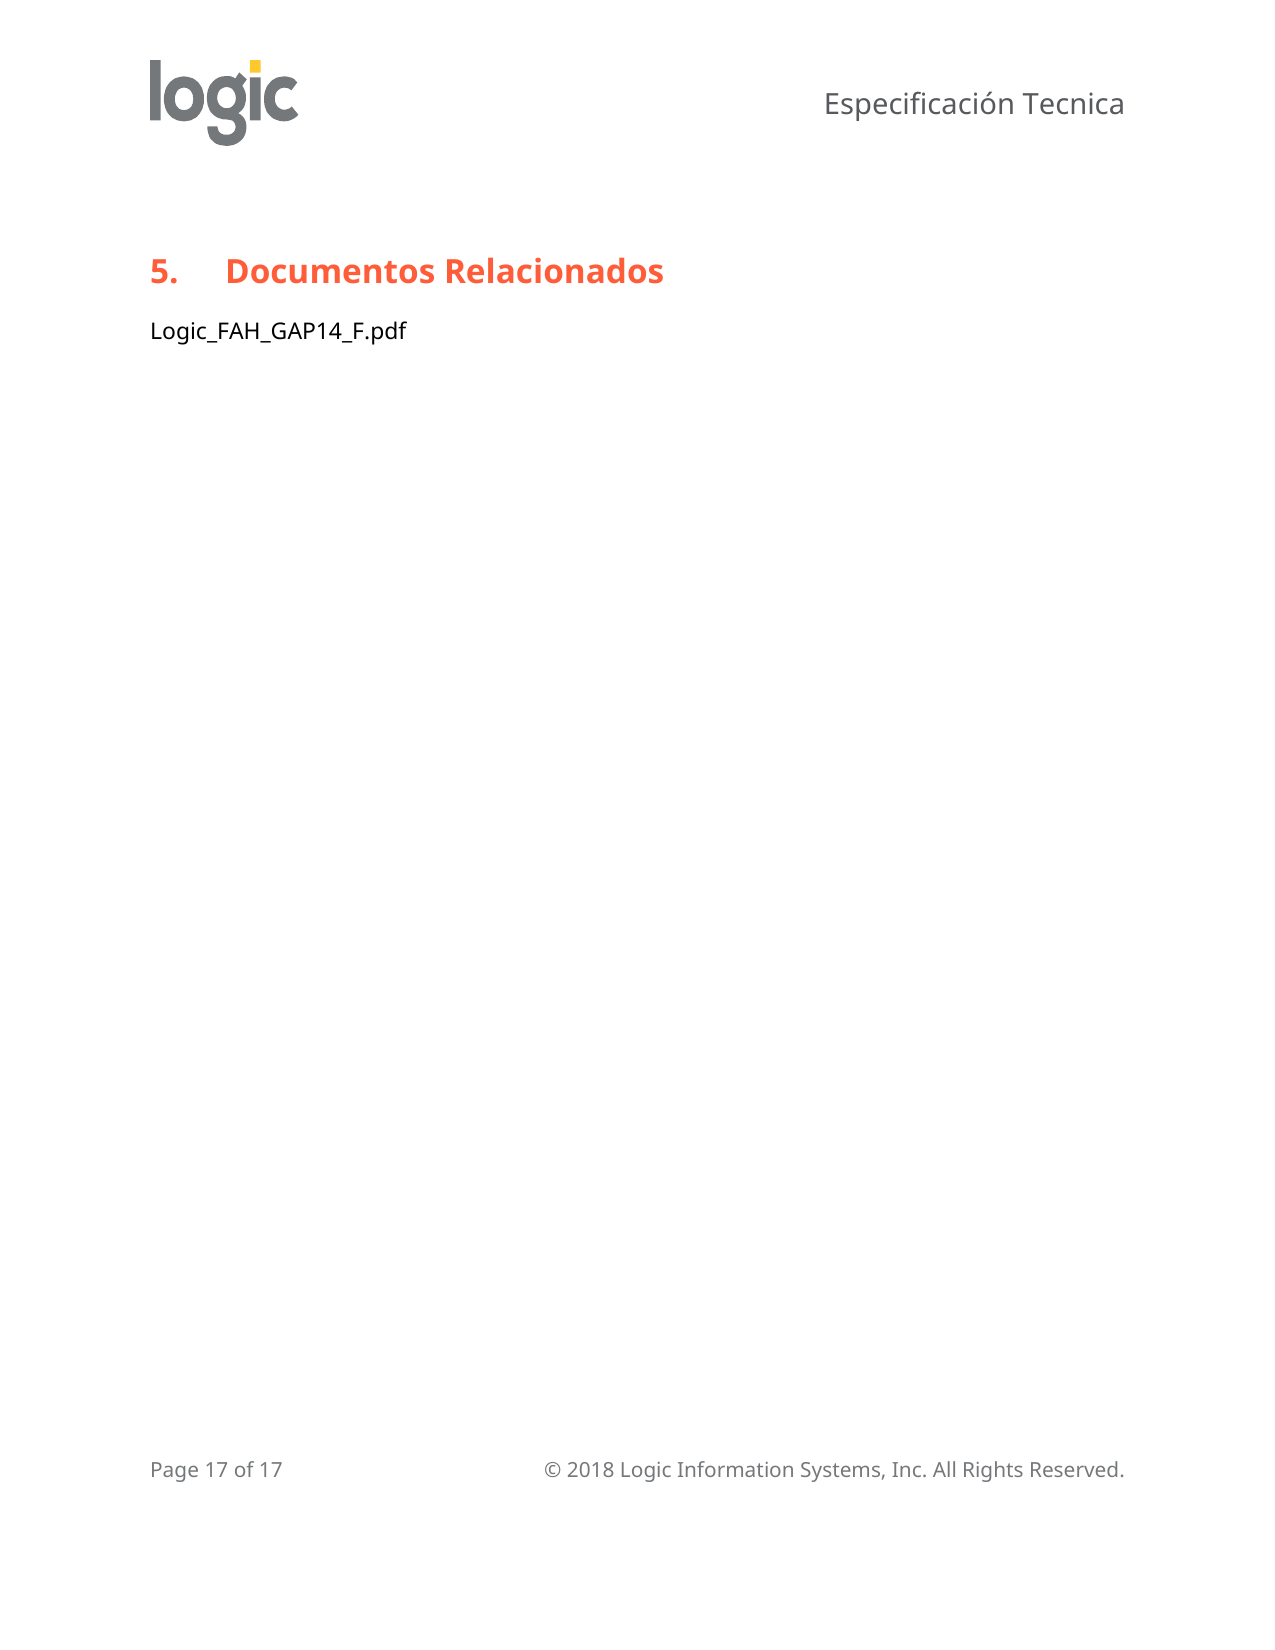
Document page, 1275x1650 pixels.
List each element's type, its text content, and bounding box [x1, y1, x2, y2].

subtitle Documentos Relacionados [150, 248, 1083, 293]
text Logic_FAH_GAP14_F.pdf [150, 315, 1125, 346]
